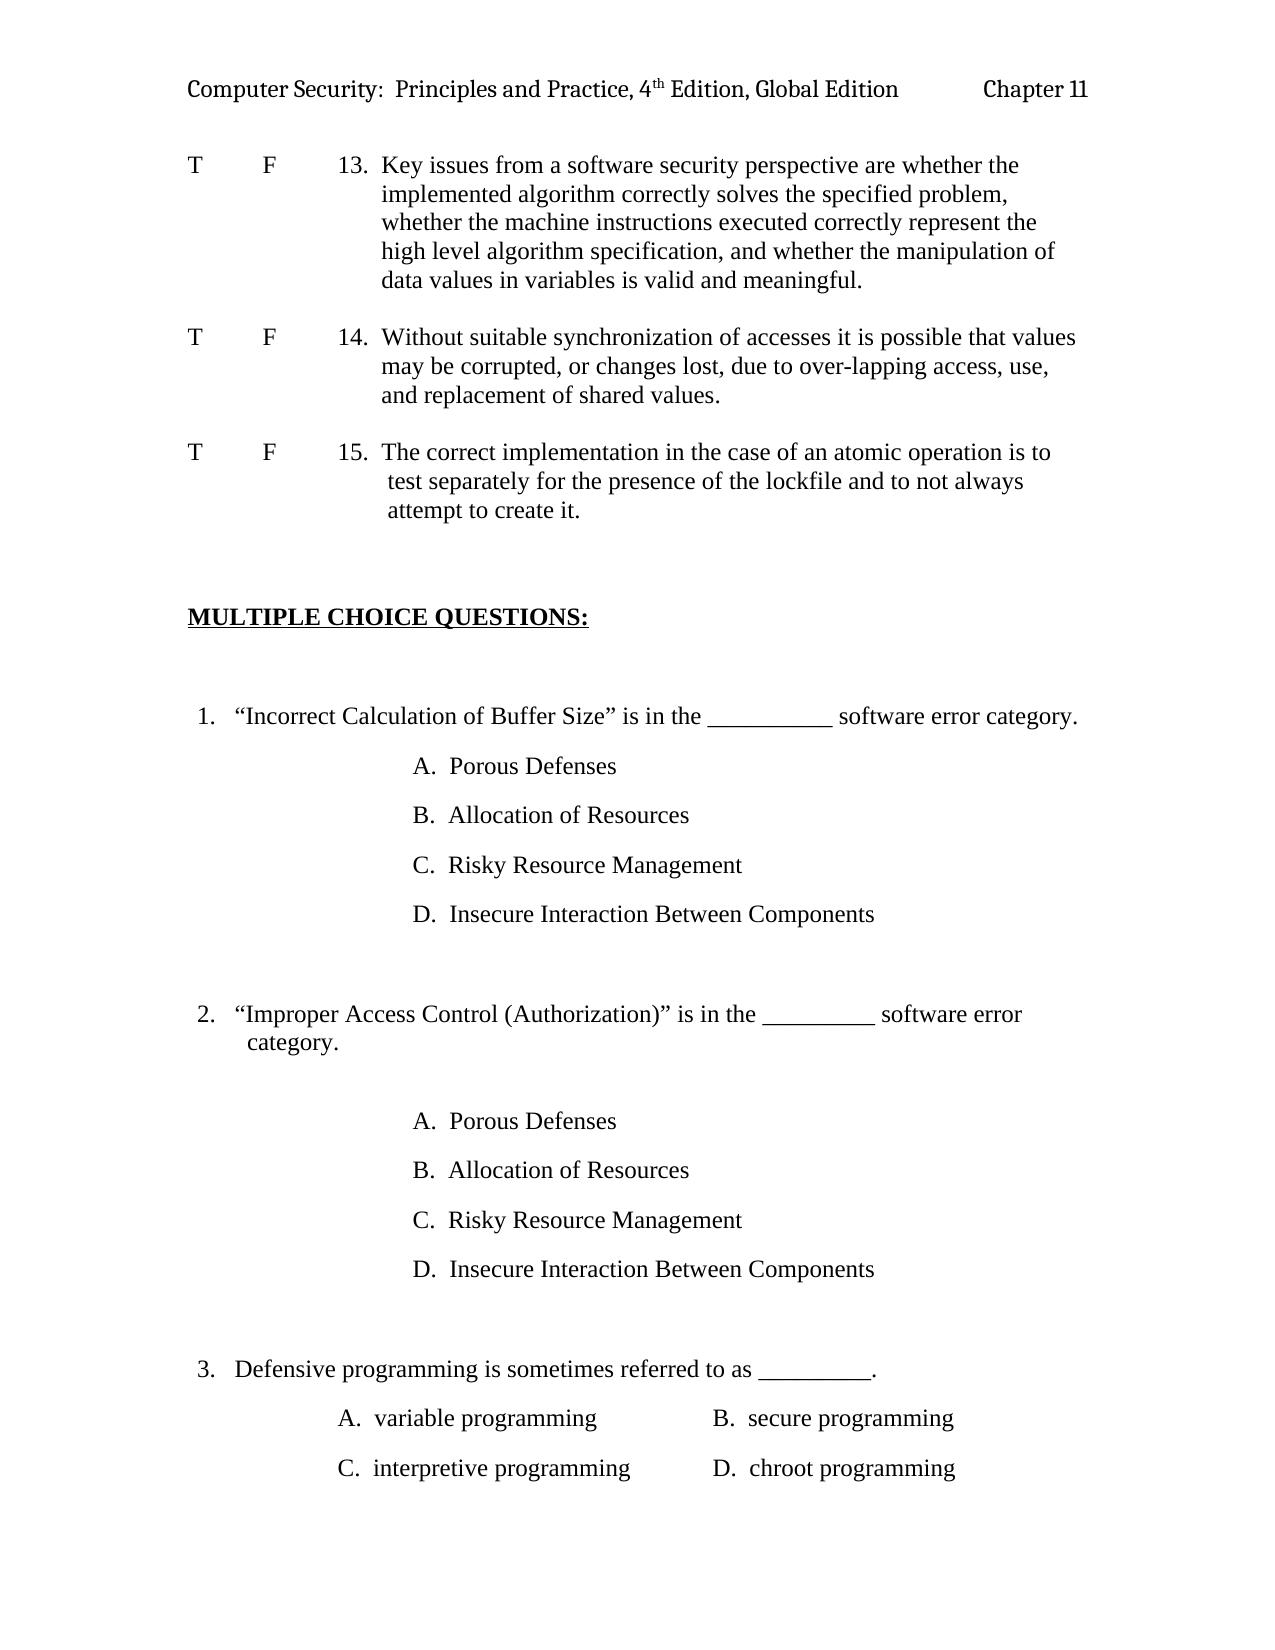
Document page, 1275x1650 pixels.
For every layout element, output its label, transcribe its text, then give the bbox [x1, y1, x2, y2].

list Defensive programming is sometimes referred to as _________. [197, 1354, 1087, 1382]
text MULTIPLE CHOICE QUESTIONS: [187, 602, 1087, 631]
list category. [234, 1027, 1087, 1056]
text T F 13. Key issues from a software security perspective are whether the [187, 150, 1087, 179]
list “Incorrect Calculation of Buffer Size” is in the __________ software error category. [197, 701, 1087, 730]
text A. Porous Defenses [412, 751, 1087, 779]
text T F 14. Without suitable synchronization of accesses it is possible that values [187, 322, 1087, 351]
text A. variable programming B. secure programming [262, 1403, 1087, 1432]
text may be corrupted, or changes lost, due to over-lapping access, use, and replacement of shared values. [381, 351, 1087, 409]
text D. Insecure Interaction Between Components [412, 899, 1087, 928]
list “Improper Access Control (Authorization)” is in the _________ software error [197, 999, 1087, 1027]
text A. Porous Defenses [412, 1106, 1087, 1134]
text D. Insecure Interaction Between Components [412, 1254, 1087, 1283]
text T F 15. The correct implementation in the case of an atomic operation is to [187, 437, 1087, 466]
text C. Risky Resource Management [412, 850, 1087, 879]
text C. interpretive programming D. chroot programming [262, 1453, 1087, 1482]
text B. Allocation of Resources [412, 1155, 1087, 1184]
text C. Risky Resource Management [412, 1205, 1087, 1234]
text test separately for the presence of the lockfile and to not always attempt to create it. [387, 466, 1087, 524]
text implemented algorithm correctly solves the specified problem, whether the machine instructions executed correctly represent the high level algorithm specification, and whether the manipulation of data values in variables is valid and meaningful. [381, 179, 1087, 294]
text B. Allocation of Resources [412, 800, 1087, 829]
